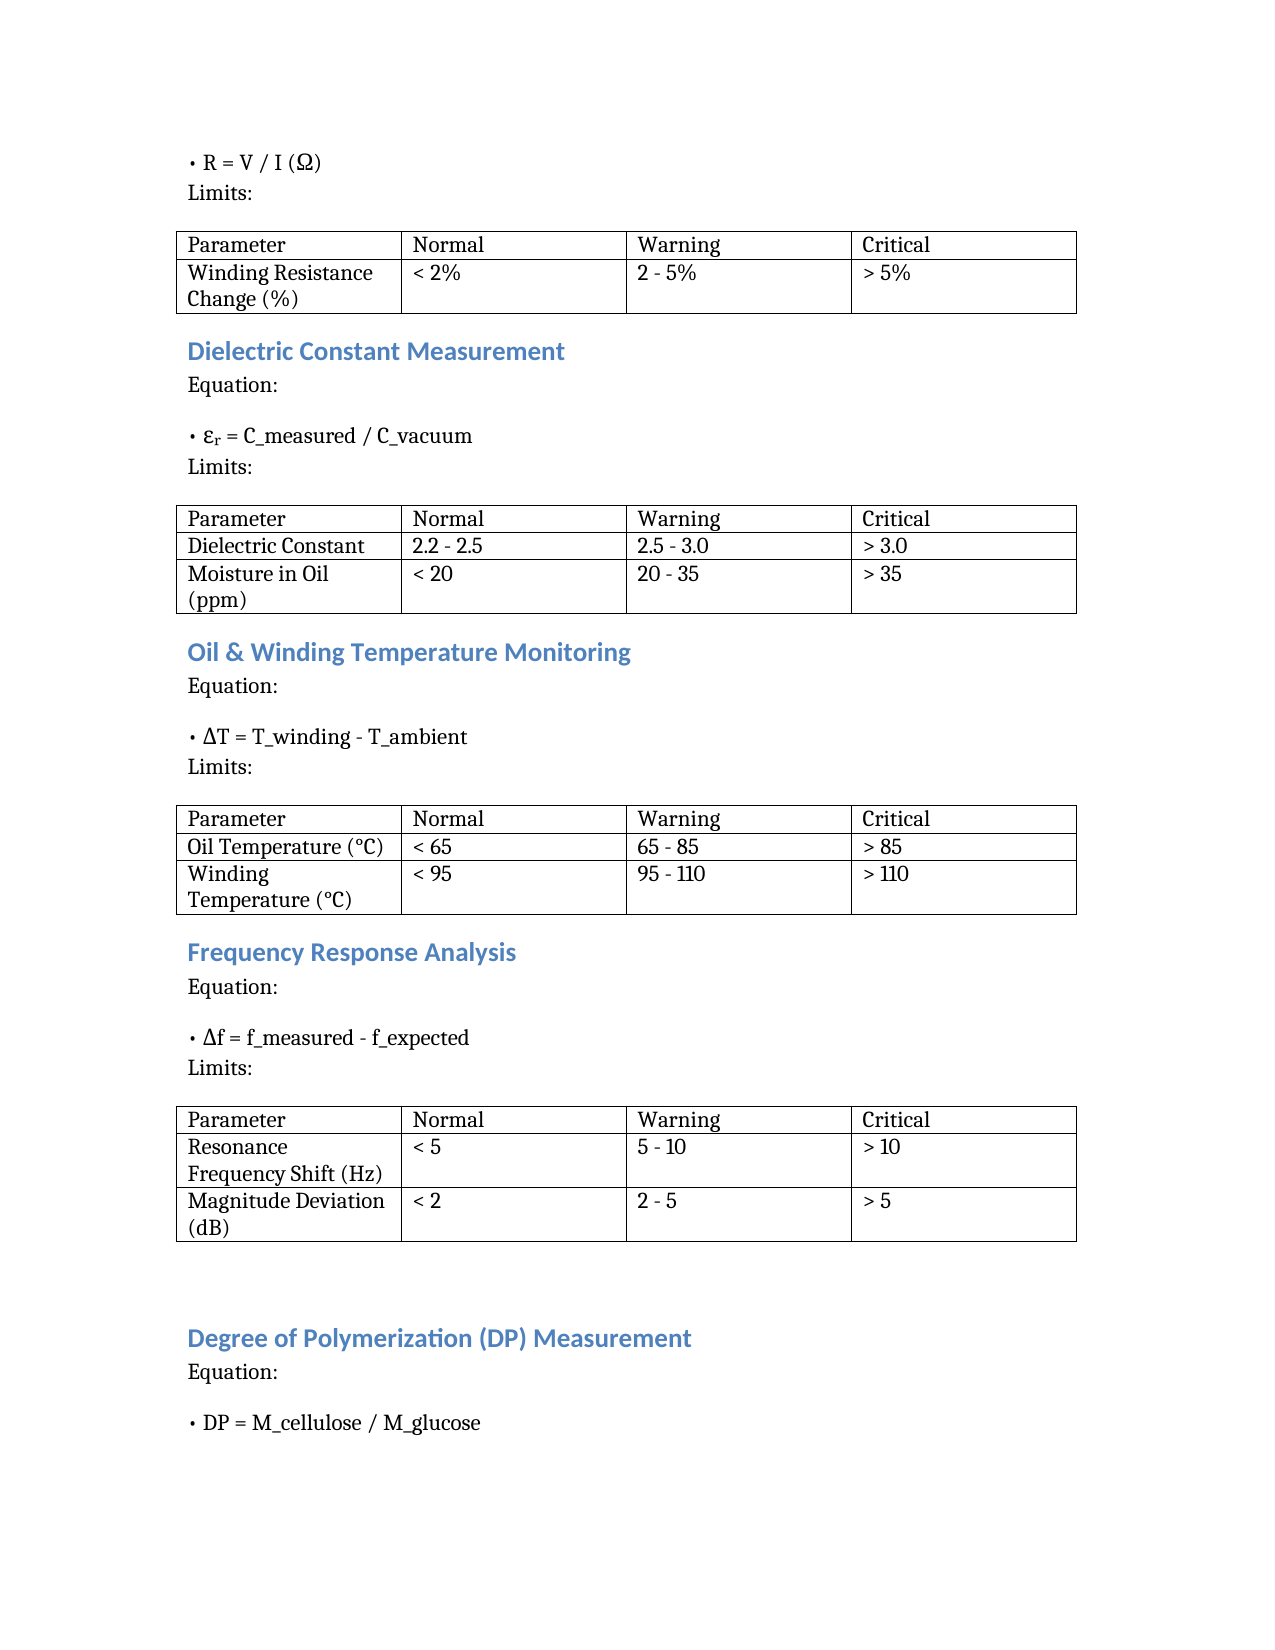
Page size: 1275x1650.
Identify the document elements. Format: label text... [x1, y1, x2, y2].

table_cell 2 - 5 [627, 1188, 851, 1241]
table_cell > 110 [852, 861, 1076, 914]
table_cell 2 - 5% [627, 260, 851, 312]
table_cell 5 - 10 [627, 1134, 851, 1187]
subtitle Oil & Winding Temperature Monitoring [187, 635, 1087, 668]
subtitle Degree of Polymerization (DP) Measurement [187, 1321, 1087, 1354]
table_cell > 10 [852, 1134, 1076, 1187]
table_header Critical [852, 232, 1076, 259]
table_cell 95 - 110 [627, 861, 851, 914]
table_cell 2.5 - 3.0 [627, 533, 851, 559]
table_cell 20 - 35 [627, 560, 851, 613]
table_header Normal [402, 1107, 626, 1133]
table_header Warning [627, 806, 851, 832]
table_cell < 20 [402, 560, 626, 613]
table_cell > 35 [852, 560, 1076, 613]
text Equation: [187, 372, 1087, 398]
table_header Parameter [177, 232, 401, 259]
table_header Critical [852, 1107, 1076, 1133]
table_cell Moisture in Oil (ppm) [177, 560, 401, 613]
table_cell 65 - 85 [627, 834, 851, 860]
table_cell 2.2 - 2.5 [402, 533, 626, 559]
table_cell > 5% [852, 260, 1076, 312]
table_cell Winding Temperature (°C) [177, 861, 401, 914]
table_header Parameter [177, 1107, 401, 1133]
table_cell Magnitude Deviation (dB) [177, 1188, 401, 1241]
table_header Parameter [177, 506, 401, 532]
subtitle Frequency Response Analysis [187, 936, 1087, 968]
subtitle Dielectric Constant Measurement [187, 334, 1087, 367]
text Equation: [187, 673, 1087, 699]
text Equation: [187, 1359, 1087, 1386]
text Equation: [187, 973, 1087, 1000]
table_header Normal [402, 232, 626, 259]
table_cell Resonance Frequency Shift (Hz) [177, 1134, 401, 1187]
text • ΔT = T_winding - T_ambient Limits: [187, 724, 1087, 780]
table_cell > 3.0 [852, 533, 1076, 559]
table_header Warning [627, 506, 851, 532]
table_cell < 2 [402, 1188, 626, 1241]
table_cell Oil Temperature (°C) [177, 834, 401, 860]
table_header Warning [627, 1107, 851, 1133]
table_cell < 95 [402, 861, 626, 914]
text • DP = M_cellulose / M_glucose [187, 1410, 1087, 1437]
table_cell > 85 [852, 834, 1076, 860]
text • R = V / I (Ω) Limits: [187, 150, 1087, 207]
table_header Critical [852, 506, 1076, 532]
table_header Normal [402, 506, 626, 532]
text • Δf = f_measured - f_expected Limits: [187, 1024, 1087, 1081]
table_header Warning [627, 232, 851, 259]
table_cell Winding Resistance Change (%) [177, 260, 401, 312]
text • εᵣ = C_measured / C_vacuum Limits: [187, 423, 1087, 480]
table_cell < 2% [402, 260, 626, 312]
table_header Critical [852, 806, 1076, 832]
table_cell < 5 [402, 1134, 626, 1187]
table_header Normal [402, 806, 626, 832]
table_header Parameter [177, 806, 401, 832]
table_cell Dielectric Constant [177, 533, 401, 559]
table_cell < 65 [402, 834, 626, 860]
table_cell > 5 [852, 1188, 1076, 1241]
